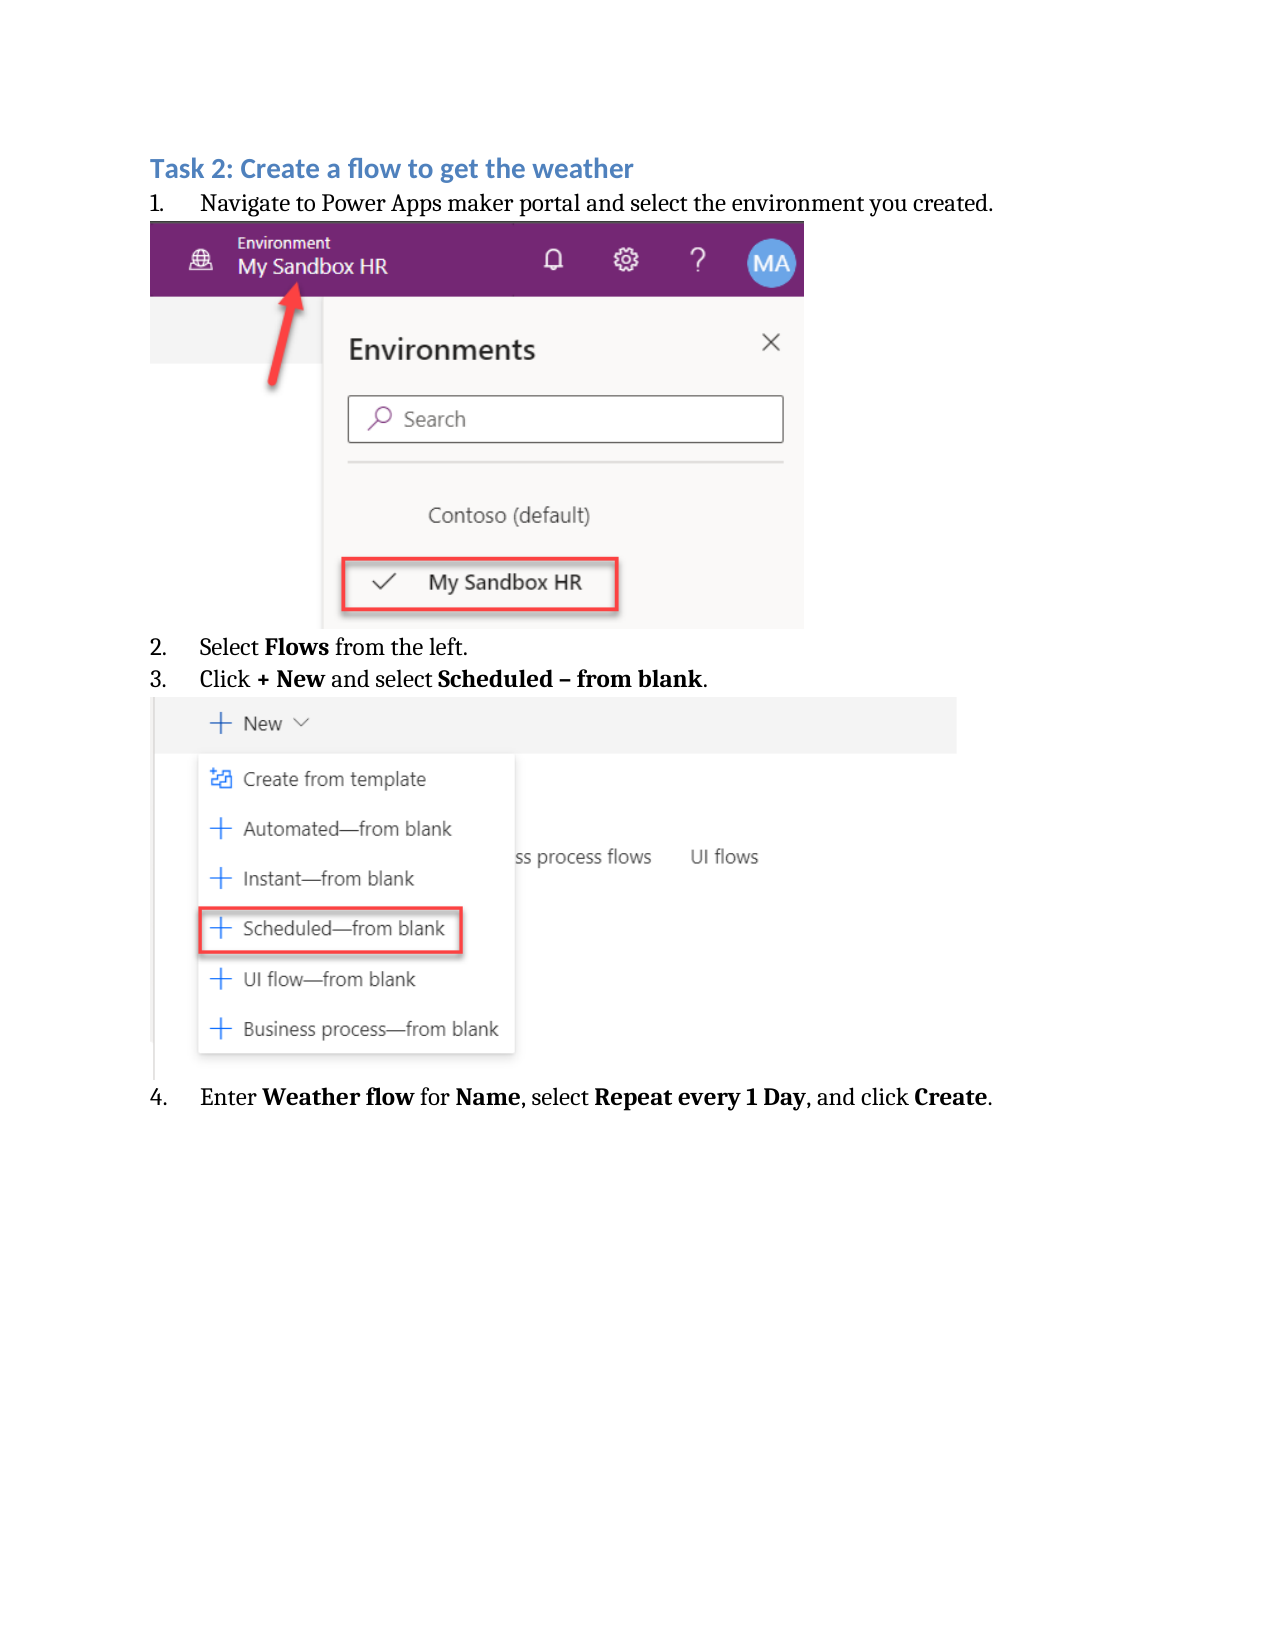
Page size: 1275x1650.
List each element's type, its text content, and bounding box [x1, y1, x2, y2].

picture [150, 221, 804, 629]
list Select Flows from the left. [150, 633, 1125, 661]
list Navigate to Power Apps maker portal and select the environment you created. [150, 189, 1125, 218]
picture [150, 697, 957, 1080]
subtitle Task 2: Create a flow to get the weather [150, 150, 1125, 186]
list Click + New and select Scheduled – from blank. [150, 665, 1125, 694]
list Enter Weather flow for Name, select Repeat every 1 Day, and click Create. [150, 1083, 1125, 1112]
